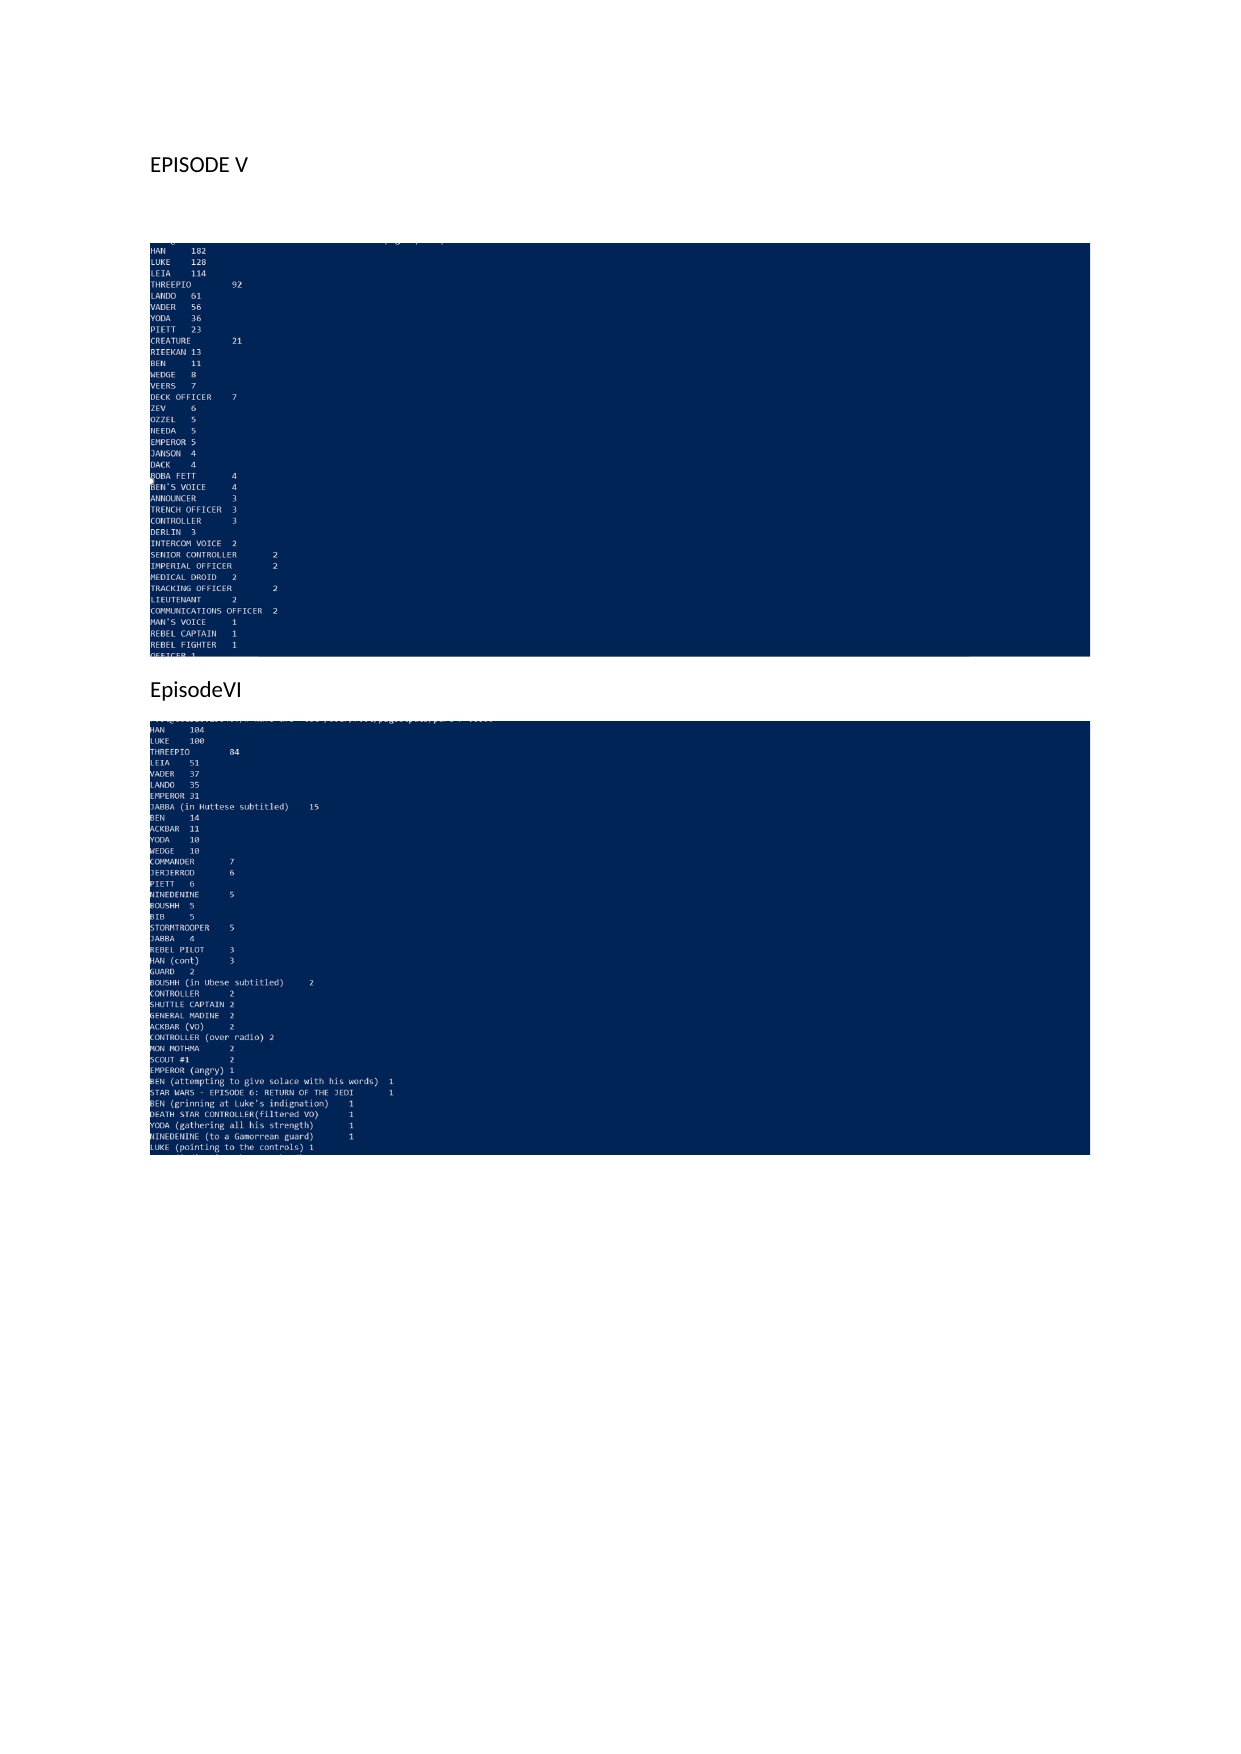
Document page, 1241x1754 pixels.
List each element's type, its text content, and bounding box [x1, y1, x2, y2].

picture [150, 243, 1091, 657]
text EPISODE V [150, 150, 1090, 178]
text EpisodeVI [150, 675, 1090, 703]
picture [150, 721, 1091, 1155]
